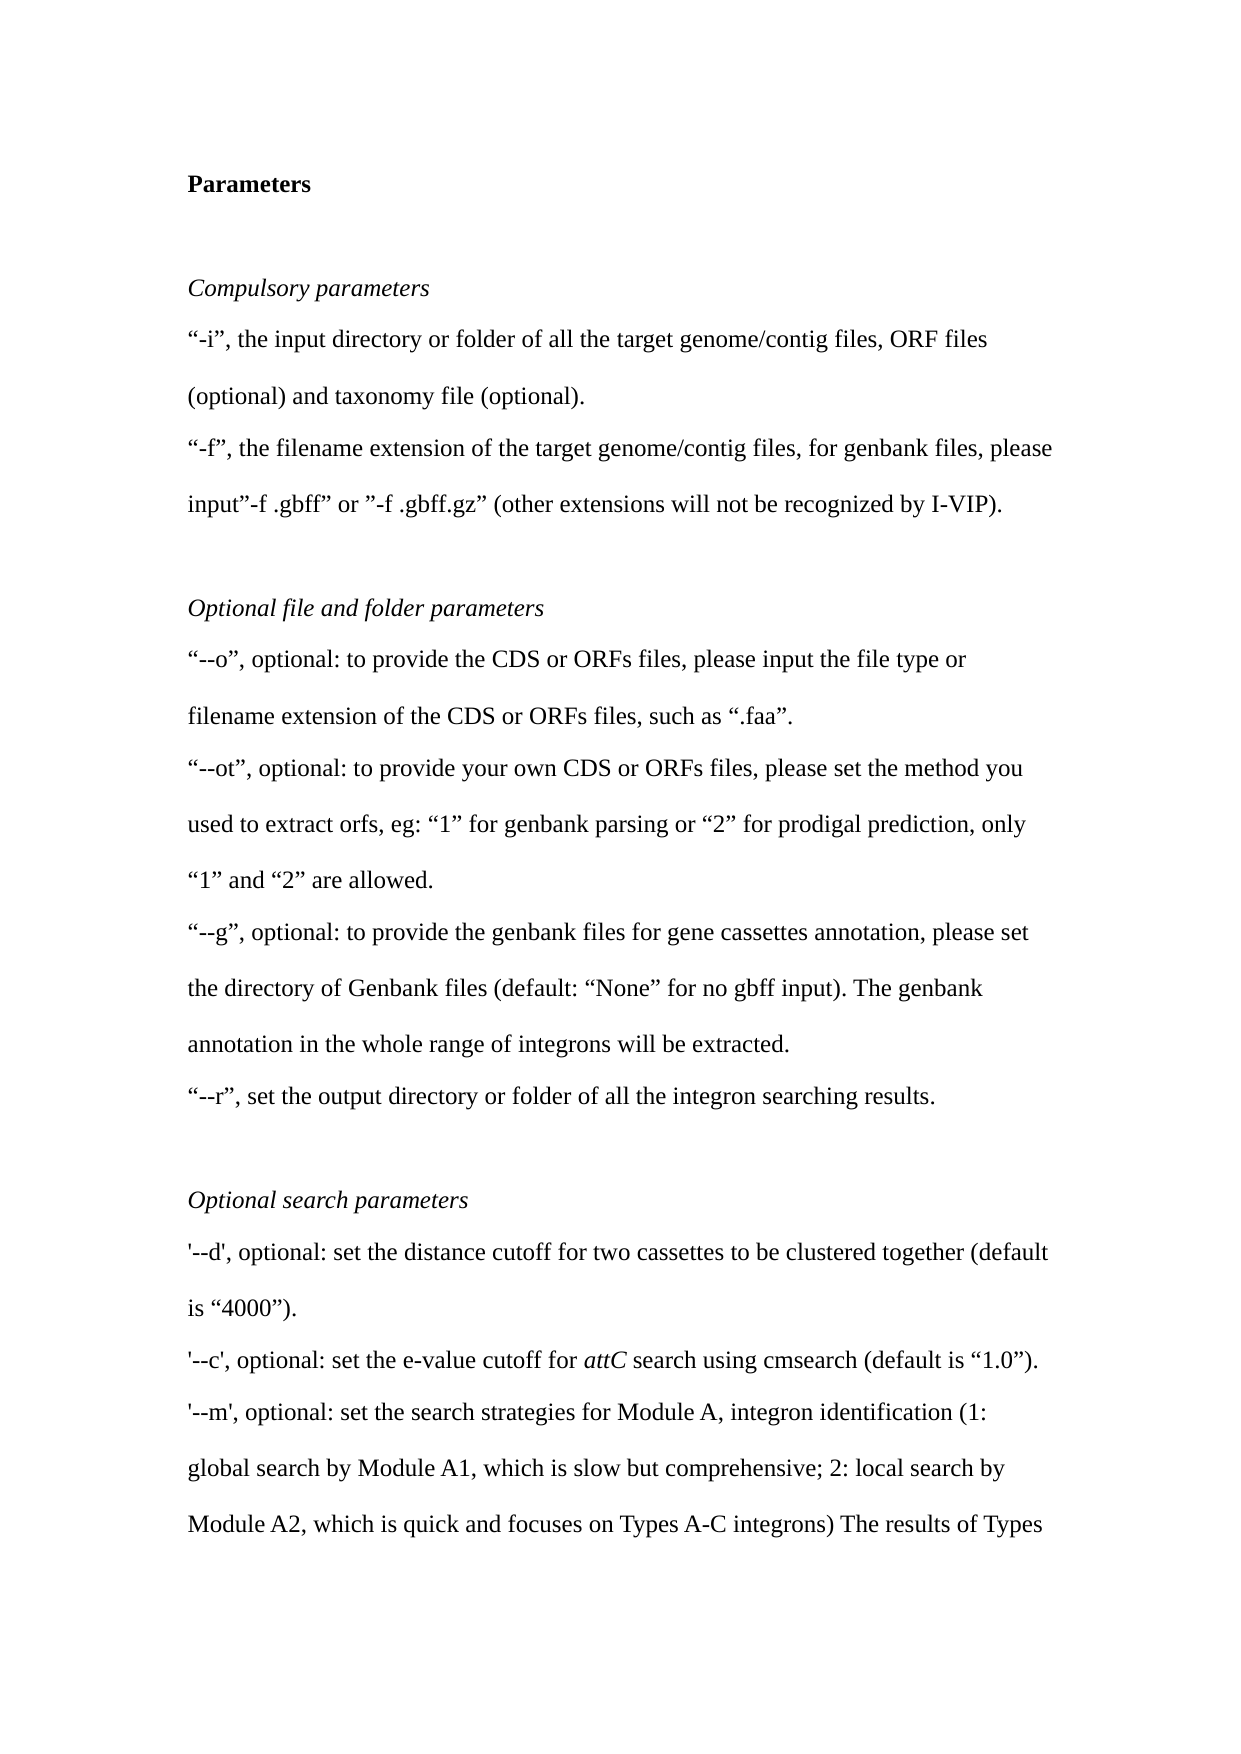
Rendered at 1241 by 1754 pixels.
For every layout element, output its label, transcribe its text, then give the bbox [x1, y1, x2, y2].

list Parameters [187, 164, 1053, 202]
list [187, 1393, 1053, 1543]
list Optional search parameters [187, 1181, 1053, 1218]
list '--d', optional: set the distance cutoff for two cassettes to be clustered together (default is “4000”). [187, 1233, 1053, 1326]
list Compulsory parameters [187, 268, 1053, 306]
list “-f”, the filename extension of the target genome/contig files, for genbank files, please input”-f .gbff” or ”-f .gbff.gz” (other extensions will not be recognized by I-VIP). [187, 428, 1053, 522]
list Optional file and folder parameters [187, 588, 1053, 626]
list “--r”, set the output directory or folder of all the integron searching results. [187, 1077, 1053, 1114]
list “--ot”, optional: to provide your own CDS or ORFs files, please set the method you used to extract orfs, eg: “1” for genbank parsing or “2” for prodigal prediction, only “1” and “2” are allowed. [187, 748, 1053, 898]
list “-i”, the input directory or folder of all the target genome/contig files, ORF files (optional) and taxonomy file (optional). [187, 320, 1053, 414]
list '--c', optional: set the e-value cutoff for attC search using cmsearch (default is “1.0”). [187, 1341, 1053, 1378]
list “--o”, optional: to provide the CDS or ORFs files, please input the file type or filename extension of the CDS or ORFs files, such as “.faa”. [187, 640, 1053, 734]
list “--g”, optional: to provide the genbank files for gene cassettes annotation, please set the directory of Genbank files (default: “None” for no gbff input). The genbank annotation in the whole range of integrons will be extracted. [187, 913, 1053, 1063]
